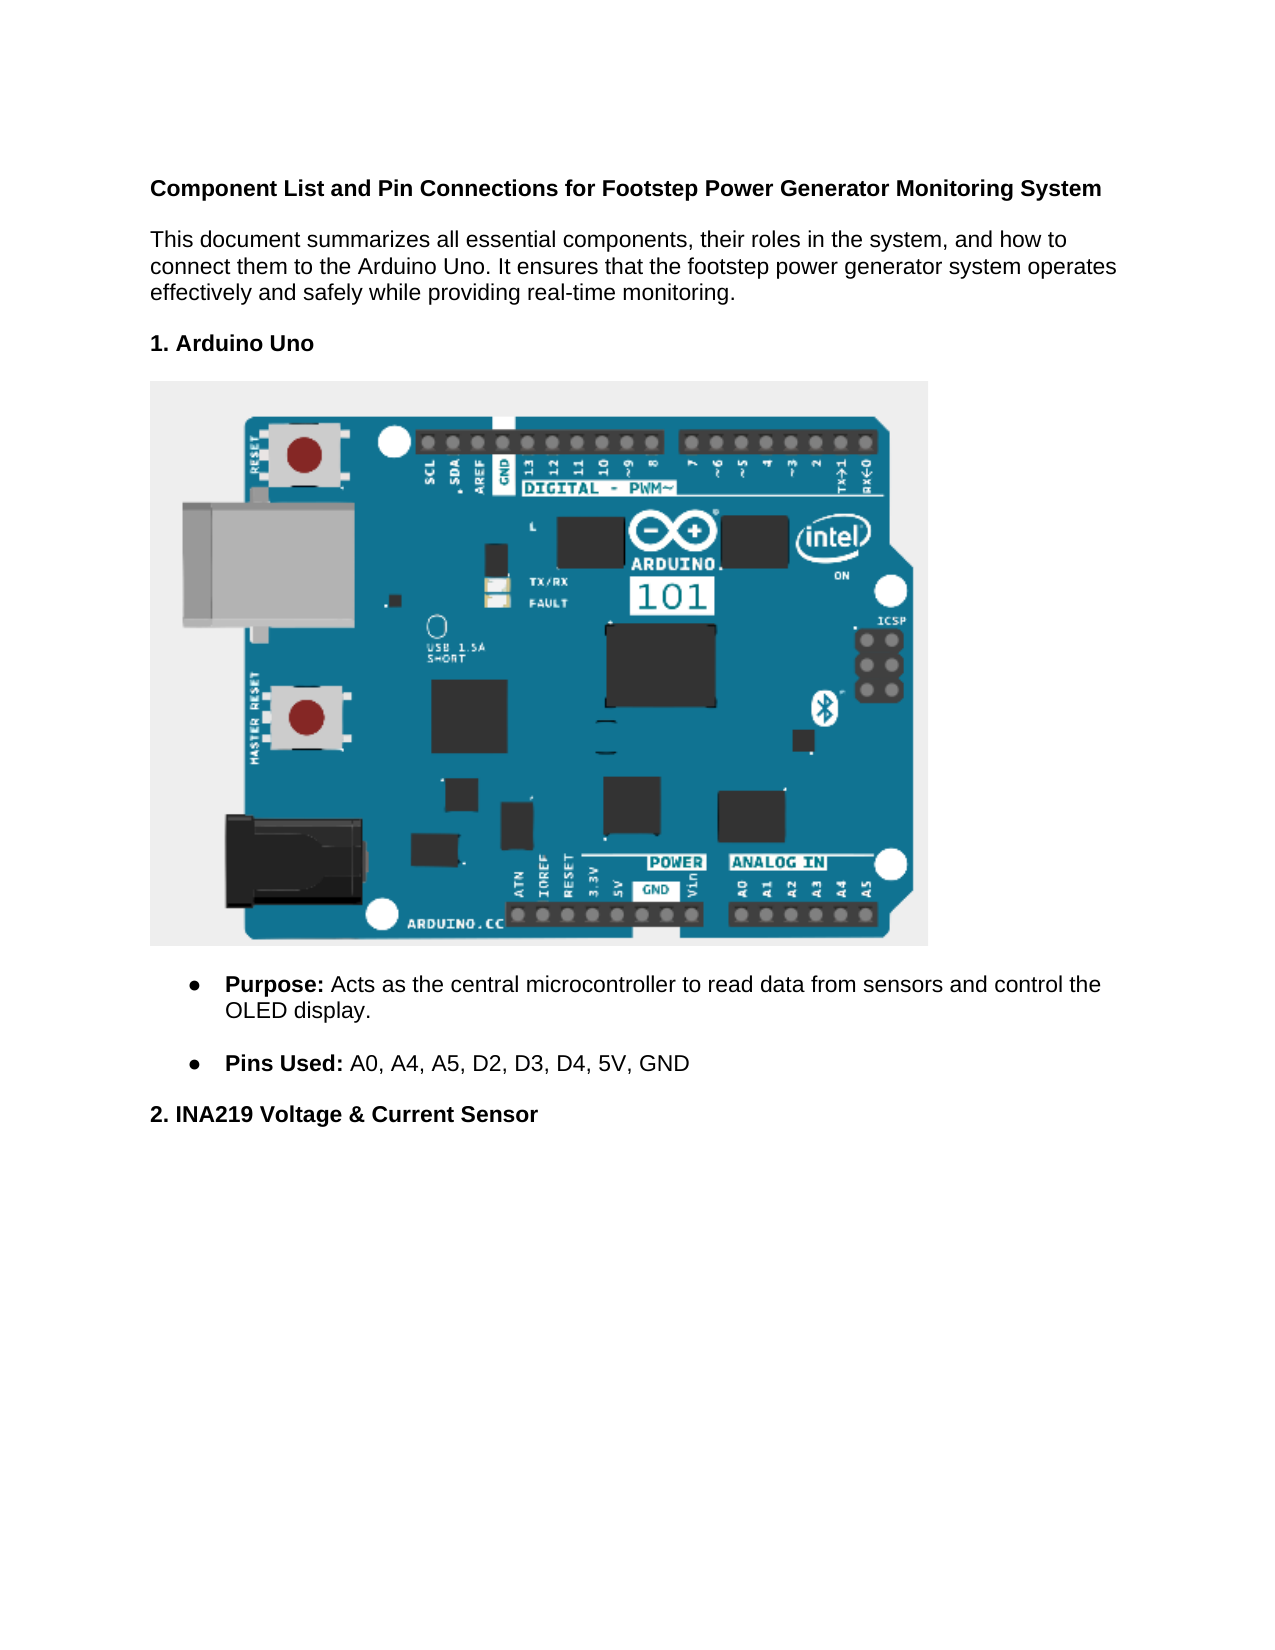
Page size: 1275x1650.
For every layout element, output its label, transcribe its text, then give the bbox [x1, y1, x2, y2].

text 1. Arduino Uno [150, 330, 1125, 357]
picture [150, 381, 929, 946]
text This document summarizes all essential components, their roles in the system, and how to connect them to the Arduino Uno. It ensures that the footstep power generator system operates effectively and safely while providing real-time monitoring. [150, 226, 1125, 305]
text 2. INA219 Voltage & Current Sensor [150, 1101, 1125, 1128]
list Purpose: Acts as the central microcontroller to read data from sensors and control the OLED display. [187, 971, 1125, 1050]
text Component List and Pin Connections for Footstep Power Generator Monitoring System [150, 175, 1125, 201]
list Pins Used: A0, A4, A5, D2, D3, D4, 5V, GND [187, 1050, 1125, 1076]
